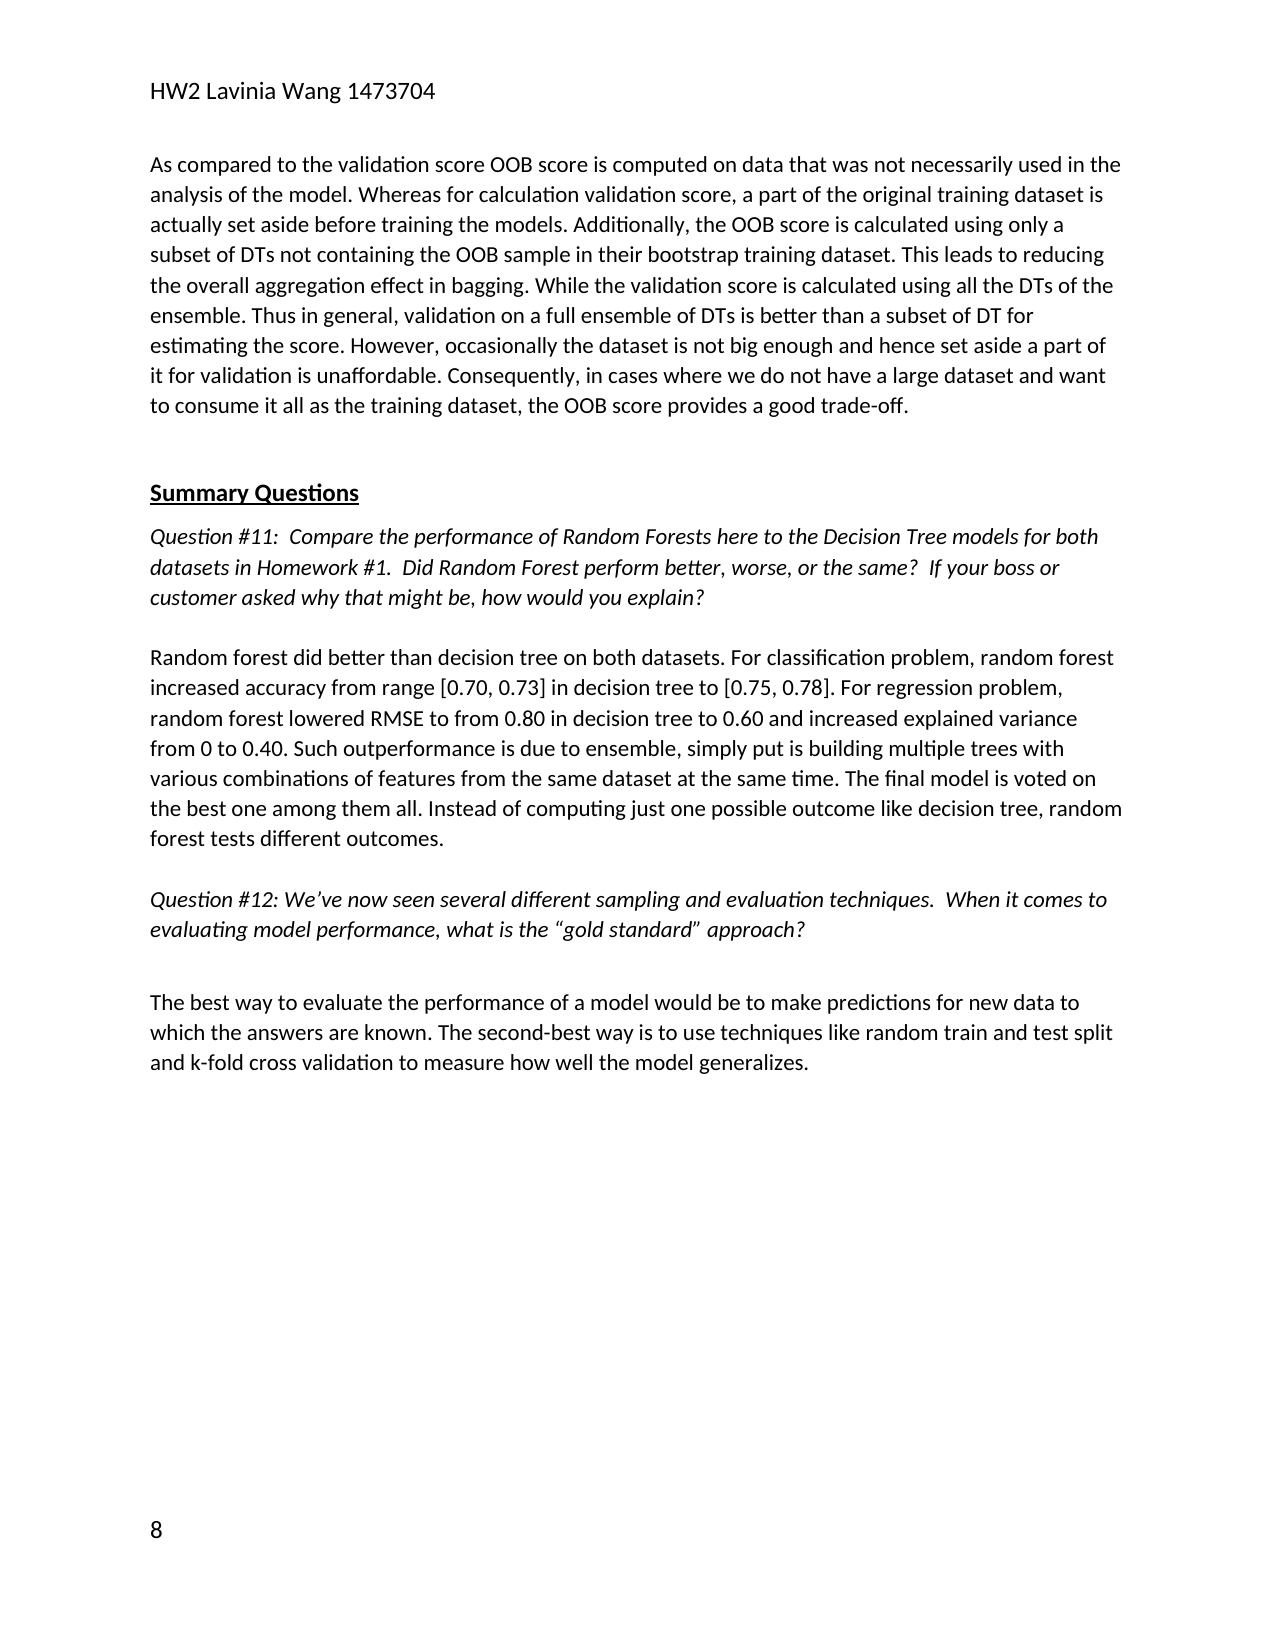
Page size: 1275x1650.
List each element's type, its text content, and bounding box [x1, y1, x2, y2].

text Summary Questions [150, 477, 1125, 508]
text Question #11: Compare the performance of Random Forests here to the Decision Tree models for both datasets in Homework #1. Did Random Forest perform better, worse, or the same? If your boss or customer asked why that might be, how would you explain? [150, 522, 1125, 611]
text Random forest did better than decision tree on both datasets. For classification problem, random forest increased accuracy from range [0.70, 0.73] in decision tree to [0.75, 0.78]. For regression problem, random forest lowered RMSE to from 0.80 in decision tree to 0.60 and increased explained variance from 0 to 0.40. Such outperformance is due to ensemble, simply put is building multiple trees with various combinations of features from the same dataset at the same time. The final model is voted on the best one among them all. Instead of computing just one possible outcome like decision tree, random forest tests different outcomes. [150, 643, 1125, 853]
text As compared to the validation score OOB score is computed on data that was not necessarily used in the analysis of the model. Whereas for calculation validation score, a part of the original training dataset is actually set aside before training the models. Additionally, the OOB score is calculated using only a subset of DTs not containing the OOB sample in their bootstrap training dataset. This leads to reducing the overall aggregation effect in bagging. While the validation score is calculated using all the DTs of the ensemble. Thus in general, validation on a full ensemble of DTs is better than a subset of DT for estimating the score. However, occasionally the dataset is not big enough and hence set aside a part of it for validation is unaffordable. Consequently, in cases where we do not have a large dataset and want to consume it all as the training dataset, the OOB score provides a good trade-off. [150, 150, 1125, 420]
text Question #12: We’ve now seen several different sampling and evaluation techniques. When it comes to evaluating model performance, what is the “gold standard” approach? [150, 885, 1125, 943]
text The best way to evaluate the performance of a model would be to make predictions for new data to which the answers are known. The second-best way is to use techniques like random train and test split and k-fold cross validation to measure how well the model generalizes. [150, 988, 1125, 1077]
